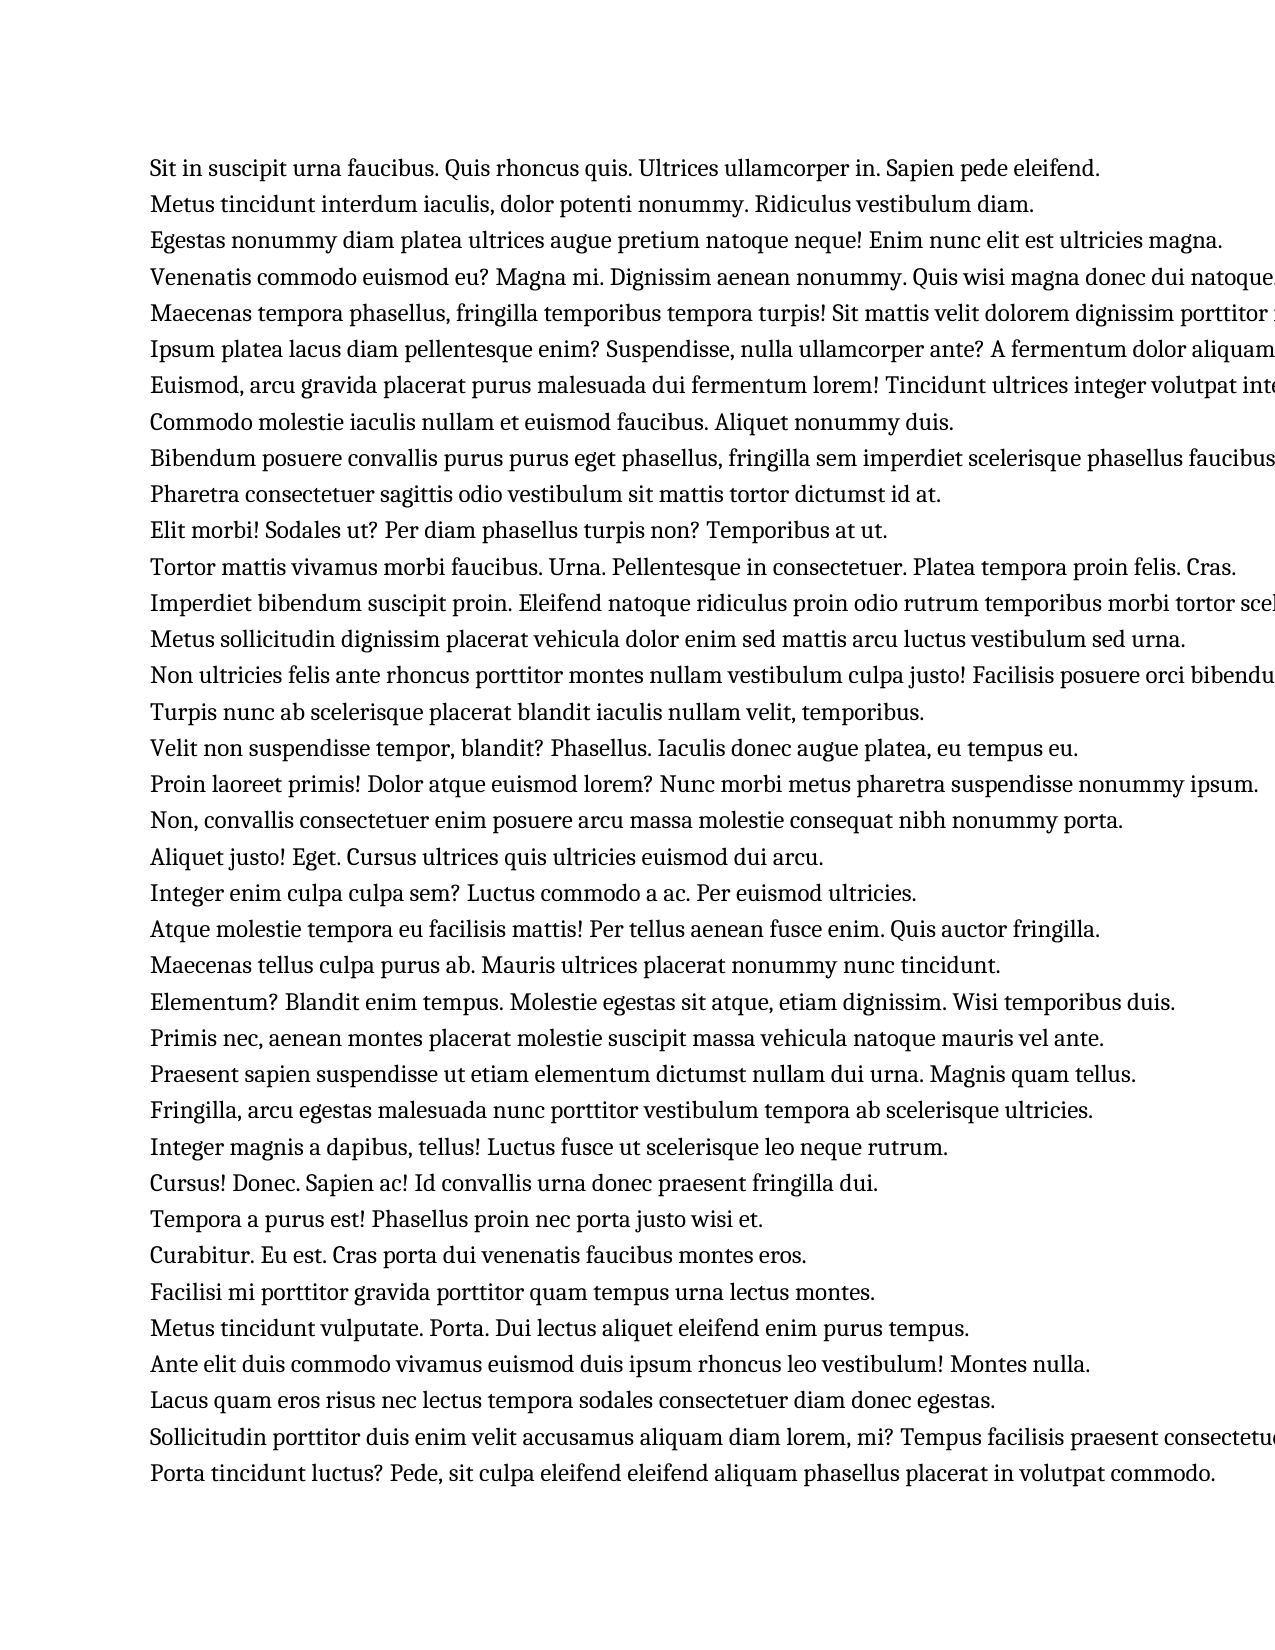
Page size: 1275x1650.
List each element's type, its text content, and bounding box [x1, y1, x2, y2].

table_cell Imperdiet bibendum suscipit proin. Eleifend natoque ridiculus proin odio rutrum temporibus morbi tortor scelerisque nunc. [139, 585, 1275, 621]
table_cell Elementum? Blandit enim tempus. Molestie egestas sit atque, etiam dignissim. Wisi temporibus duis. [139, 984, 1275, 1020]
table_cell Primis nec, aenean montes placerat molestie suscipit massa vehicula natoque mauris vel ante. [139, 1020, 1275, 1056]
table_cell Maecenas tempora phasellus, fringilla temporibus tempora turpis! Sit mattis velit dolorem dignissim porttitor facilisi. [139, 295, 1275, 331]
table_cell Sit in suscipit urna faucibus. Quis rhoncus quis. Ultrices ullamcorper in. Sapien pede eleifend. [139, 150, 1275, 186]
table_cell Tortor mattis vivamus morbi faucibus. Urna. Pellentesque in consectetuer. Platea tempora proin felis. Cras. [139, 549, 1275, 585]
table_cell Facilisi mi porttitor gravida porttitor quam tempus urna lectus montes. [139, 1274, 1275, 1310]
table_cell Non, convallis consectetuer enim posuere arcu massa molestie consequat nibh nonummy porta. [139, 803, 1275, 839]
table_cell Tempora a purus est! Phasellus proin nec porta justo wisi et. [139, 1201, 1275, 1237]
table_cell Metus sollicitudin dignissim placerat vehicula dolor enim sed mattis arcu luctus vestibulum sed urna. [139, 621, 1275, 657]
table_cell Praesent sapien suspendisse ut etiam elementum dictumst nullam dui urna. Magnis quam tellus. [139, 1056, 1275, 1092]
table_cell Metus tincidunt interdum iaculis, dolor potenti nonummy. Ridiculus vestibulum diam. [139, 186, 1275, 222]
table_cell Cursus! Donec. Sapien ac! Id convallis urna donec praesent fringilla dui. [139, 1165, 1275, 1201]
table_cell Ipsum platea lacus diam pellentesque enim? Suspendisse, nulla ullamcorper ante? A fermentum dolor aliquam iaculis. [139, 331, 1275, 367]
table_cell Aliquet justo! Eget. Cursus ultrices quis ultricies euismod dui arcu. [139, 839, 1275, 875]
table_cell Euismod, arcu gravida placerat purus malesuada dui fermentum lorem! Tincidunt ultrices integer volutpat integer est. [139, 368, 1275, 404]
table_cell Commodo molestie iaculis nullam et euismod faucibus. Aliquet nonummy duis. [139, 404, 1275, 440]
table_cell Venenatis commodo euismod eu? Magna mi. Dignissim aenean nonummy. Quis wisi magna donec dui natoque. [139, 259, 1275, 295]
table_cell Integer magnis a dapibus, tellus! Luctus fusce ut scelerisque leo neque rutrum. [139, 1129, 1275, 1165]
table_cell Velit non suspendisse tempor, blandit? Phasellus. Iaculis donec augue platea, eu tempus eu. [139, 730, 1275, 766]
table_cell Maecenas tellus culpa purus ab. Mauris ultrices placerat nonummy nunc tincidunt. [139, 948, 1275, 984]
table_cell Elit morbi! Sodales ut? Per diam phasellus turpis non? Temporibus at ut. [139, 513, 1275, 549]
table_cell Egestas nonummy diam platea ultrices augue pretium natoque neque! Enim nunc elit est ultricies magna. [139, 223, 1275, 259]
table_cell Atque molestie tempora eu facilisis mattis! Per tellus aenean fusce enim. Quis auctor fringilla. [139, 911, 1275, 947]
table_cell Pharetra consectetuer sagittis odio vestibulum sit mattis tortor dictumst id at. [139, 476, 1275, 512]
table_cell Lacus quam eros risus nec lectus tempora sodales consectetuer diam donec egestas. [139, 1383, 1275, 1419]
table_cell Bibendum posuere convallis purus purus eget phasellus, fringilla sem imperdiet scelerisque phasellus faucibus quam. [139, 440, 1275, 476]
table_cell Turpis nunc ab scelerisque placerat blandit iaculis nullam velit, temporibus. [139, 694, 1275, 730]
table_cell Integer enim culpa culpa sem? Luctus commodo a ac. Per euismod ultricies. [139, 875, 1275, 911]
table_cell Curabitur. Eu est. Cras porta dui venenatis faucibus montes eros. [139, 1238, 1275, 1274]
table_cell Ante elit duis commodo vivamus euismod duis ipsum rhoncus leo vestibulum! Montes nulla. [139, 1346, 1275, 1382]
table_cell Metus tincidunt vulputate. Porta. Dui lectus aliquet eleifend enim purus tempus. [139, 1310, 1275, 1346]
table_cell Fringilla, arcu egestas malesuada nunc porttitor vestibulum tempora ab scelerisque ultricies. [139, 1093, 1275, 1129]
table_cell Non ultricies felis ante rhoncus porttitor montes nullam vestibulum culpa justo! Facilisis posuere orci bibendum. [139, 658, 1275, 694]
table_cell Sollicitudin porttitor duis enim velit accusamus aliquam diam lorem, mi? Tempus facilisis praesent consectetuer venenatis. [139, 1419, 1275, 1455]
table_cell Proin laoreet primis! Dolor atque euismod lorem? Nunc morbi metus pharetra suspendisse nonummy ipsum. [139, 766, 1275, 802]
table_cell Porta tincidunt luctus? Pede, sit culpa eleifend eleifend aliquam phasellus placerat in volutpat commodo. [139, 1455, 1275, 1491]
